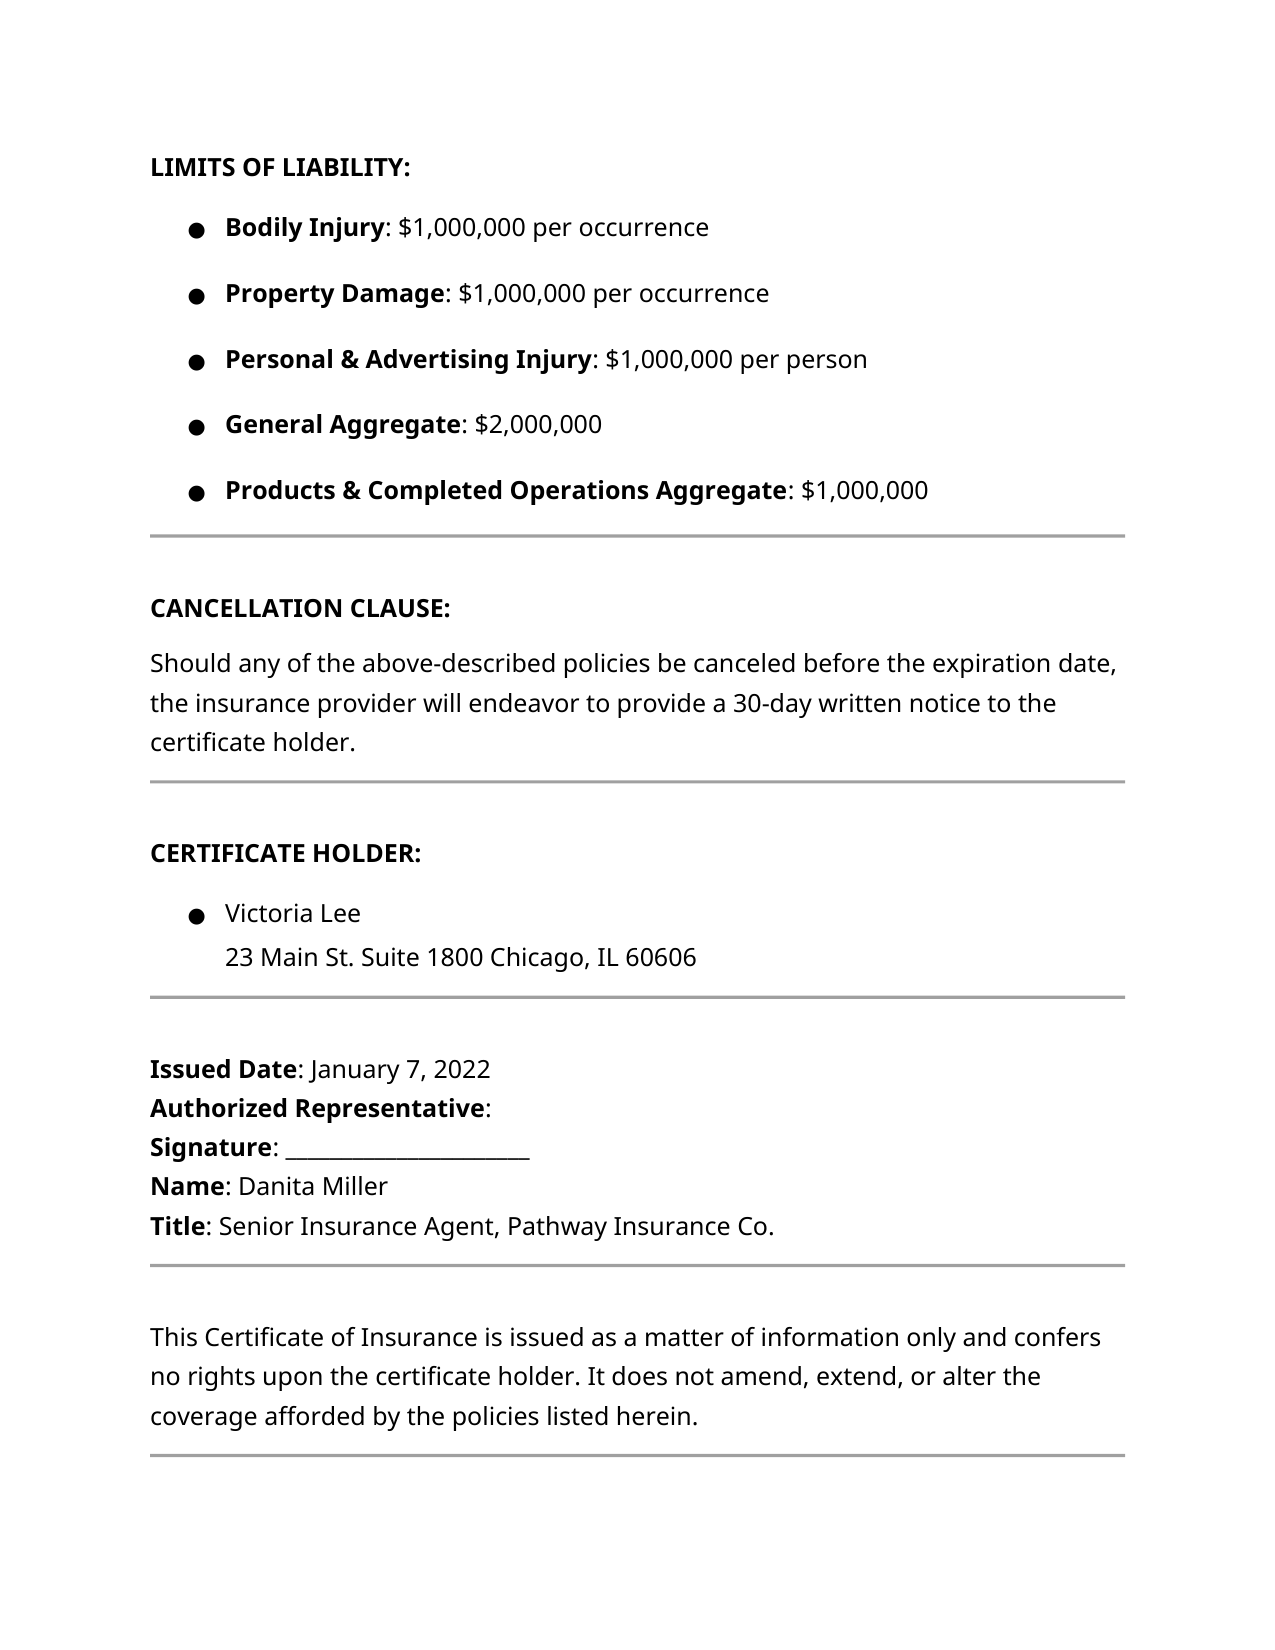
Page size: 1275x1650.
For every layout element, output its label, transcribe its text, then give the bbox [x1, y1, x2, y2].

list Bodily Injury: $1,000,000 per occurrence [187, 206, 1125, 248]
list Victoria Lee 23 Main St. Suite 1800 Chicago, IL 60606 [187, 892, 1125, 974]
text LIMITS OF LIABILITY: [150, 150, 1125, 184]
list Property Damage: $1,000,000 per occurrence [187, 272, 1125, 314]
text Issued Date: January 7, 2022 Authorized Representative: Signature: ______________________ Name: Danita Miller Title: Senior Insurance Agent, Pathway Insurance Co. [150, 1051, 1125, 1242]
text CANCELLATION CLAUSE: [150, 590, 1125, 624]
text This Certificate of Insurance is issued as a matter of information only and confers no rights upon the certificate holder. It does not amend, extend, or alter the coverage afforded by the policies listed herein. [150, 1320, 1125, 1432]
text CERTIFICATE HOLDER: [150, 836, 1125, 870]
list Personal & Advertising Injury: $1,000,000 per person [187, 337, 1125, 380]
text Should any of the above-described policies be canceled before the expiration date, the insurance provider will endeavor to provide a 30-day written notice to the certificate holder. [150, 646, 1125, 758]
list Products & Completed Operations Aggregate: $1,000,000 [187, 469, 1125, 511]
list General Aggregate: $2,000,000 [187, 403, 1125, 446]
